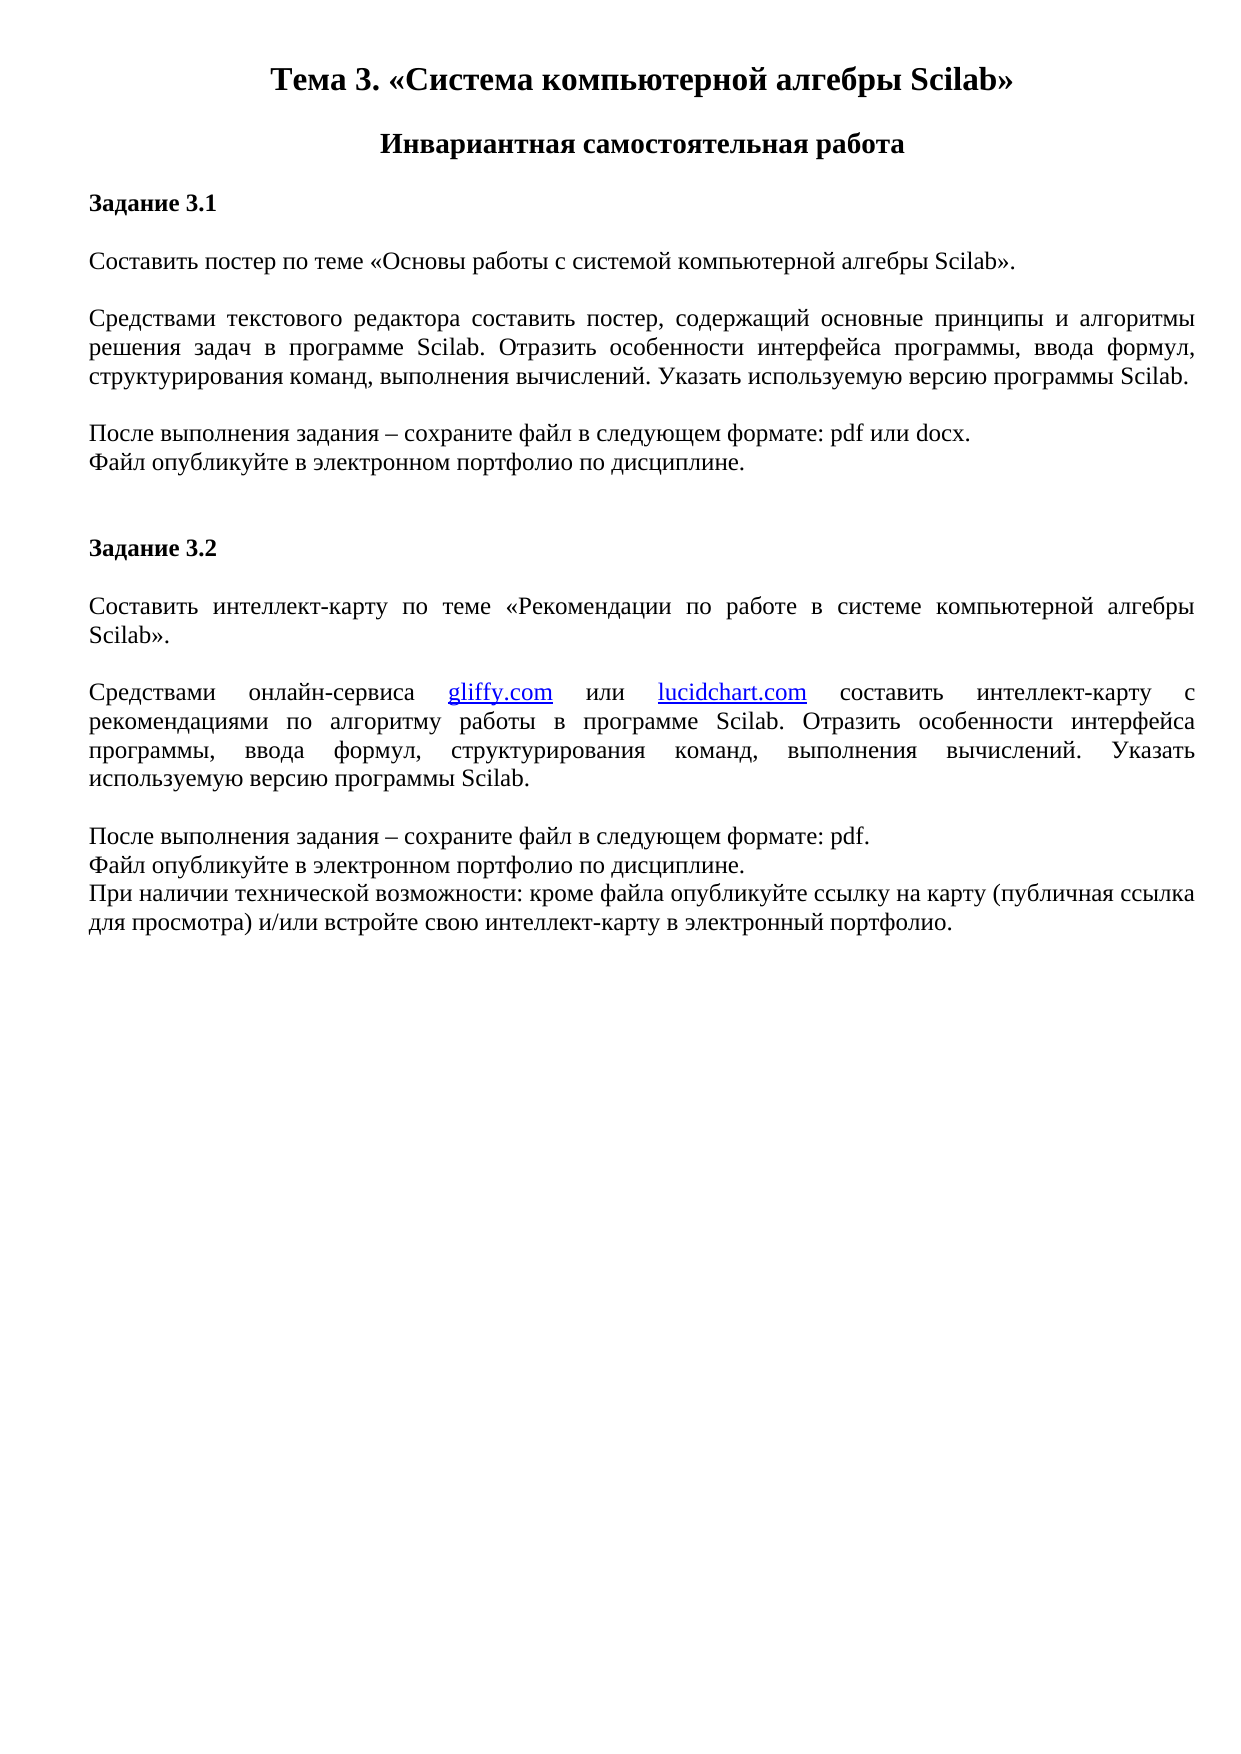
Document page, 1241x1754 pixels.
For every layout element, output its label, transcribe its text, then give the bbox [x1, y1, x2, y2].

text После выполнения задания – сохраните файл в следующем формате: pdf. [89, 821, 1196, 850]
text При наличии технической возможности: кроме файла опубликуйте ссылку на карту (публичная ссылка для просмотра) и/или встройте свою интеллект-карту в электронный портфолио. [89, 878, 1196, 936]
text Задание 3.2 [89, 533, 1196, 562]
text Задание 3.1 [89, 188, 1196, 217]
text Инвариантная самостоятельная работа [89, 126, 1196, 160]
text Тема 3. «Система компьютерной алгебры Scilab» [89, 59, 1196, 97]
text Файл опубликуйте в электронном портфолио по дисциплине. [89, 850, 1196, 878]
text Составить интеллект-карту по теме «Рекомендации по работе в системе компьютерной алгебры Scilab». [89, 591, 1196, 648]
text Средствами текстового редактора составить постер, содержащий основные принципы и алгоритмы решения задач в программе Scilab. Отразить особенности интерфейса программы, ввода формул, структурирования команд, выполнения вычислений. Указать используемую версию программы Scilab. [89, 303, 1196, 390]
text После выполнения задания – сохраните файл в следующем формате: pdf или docx. [89, 418, 1196, 447]
text Средствами онлайн-сервиса gliffy.com или lucidchart.com составить интеллект-карту с рекомендациями по алгоритму работы в программе Scilab. Отразить особенности интерфейса программы, ввода формул, структурирования команд, выполнения вычислений. Указать используемую версию программы Scilab. [89, 677, 1196, 792]
text Файл опубликуйте в электронном портфолио по дисциплине. [89, 447, 1196, 476]
text Составить постер по теме «Основы работы с системой компьютерной алгебры Scilab». [89, 246, 1196, 275]
